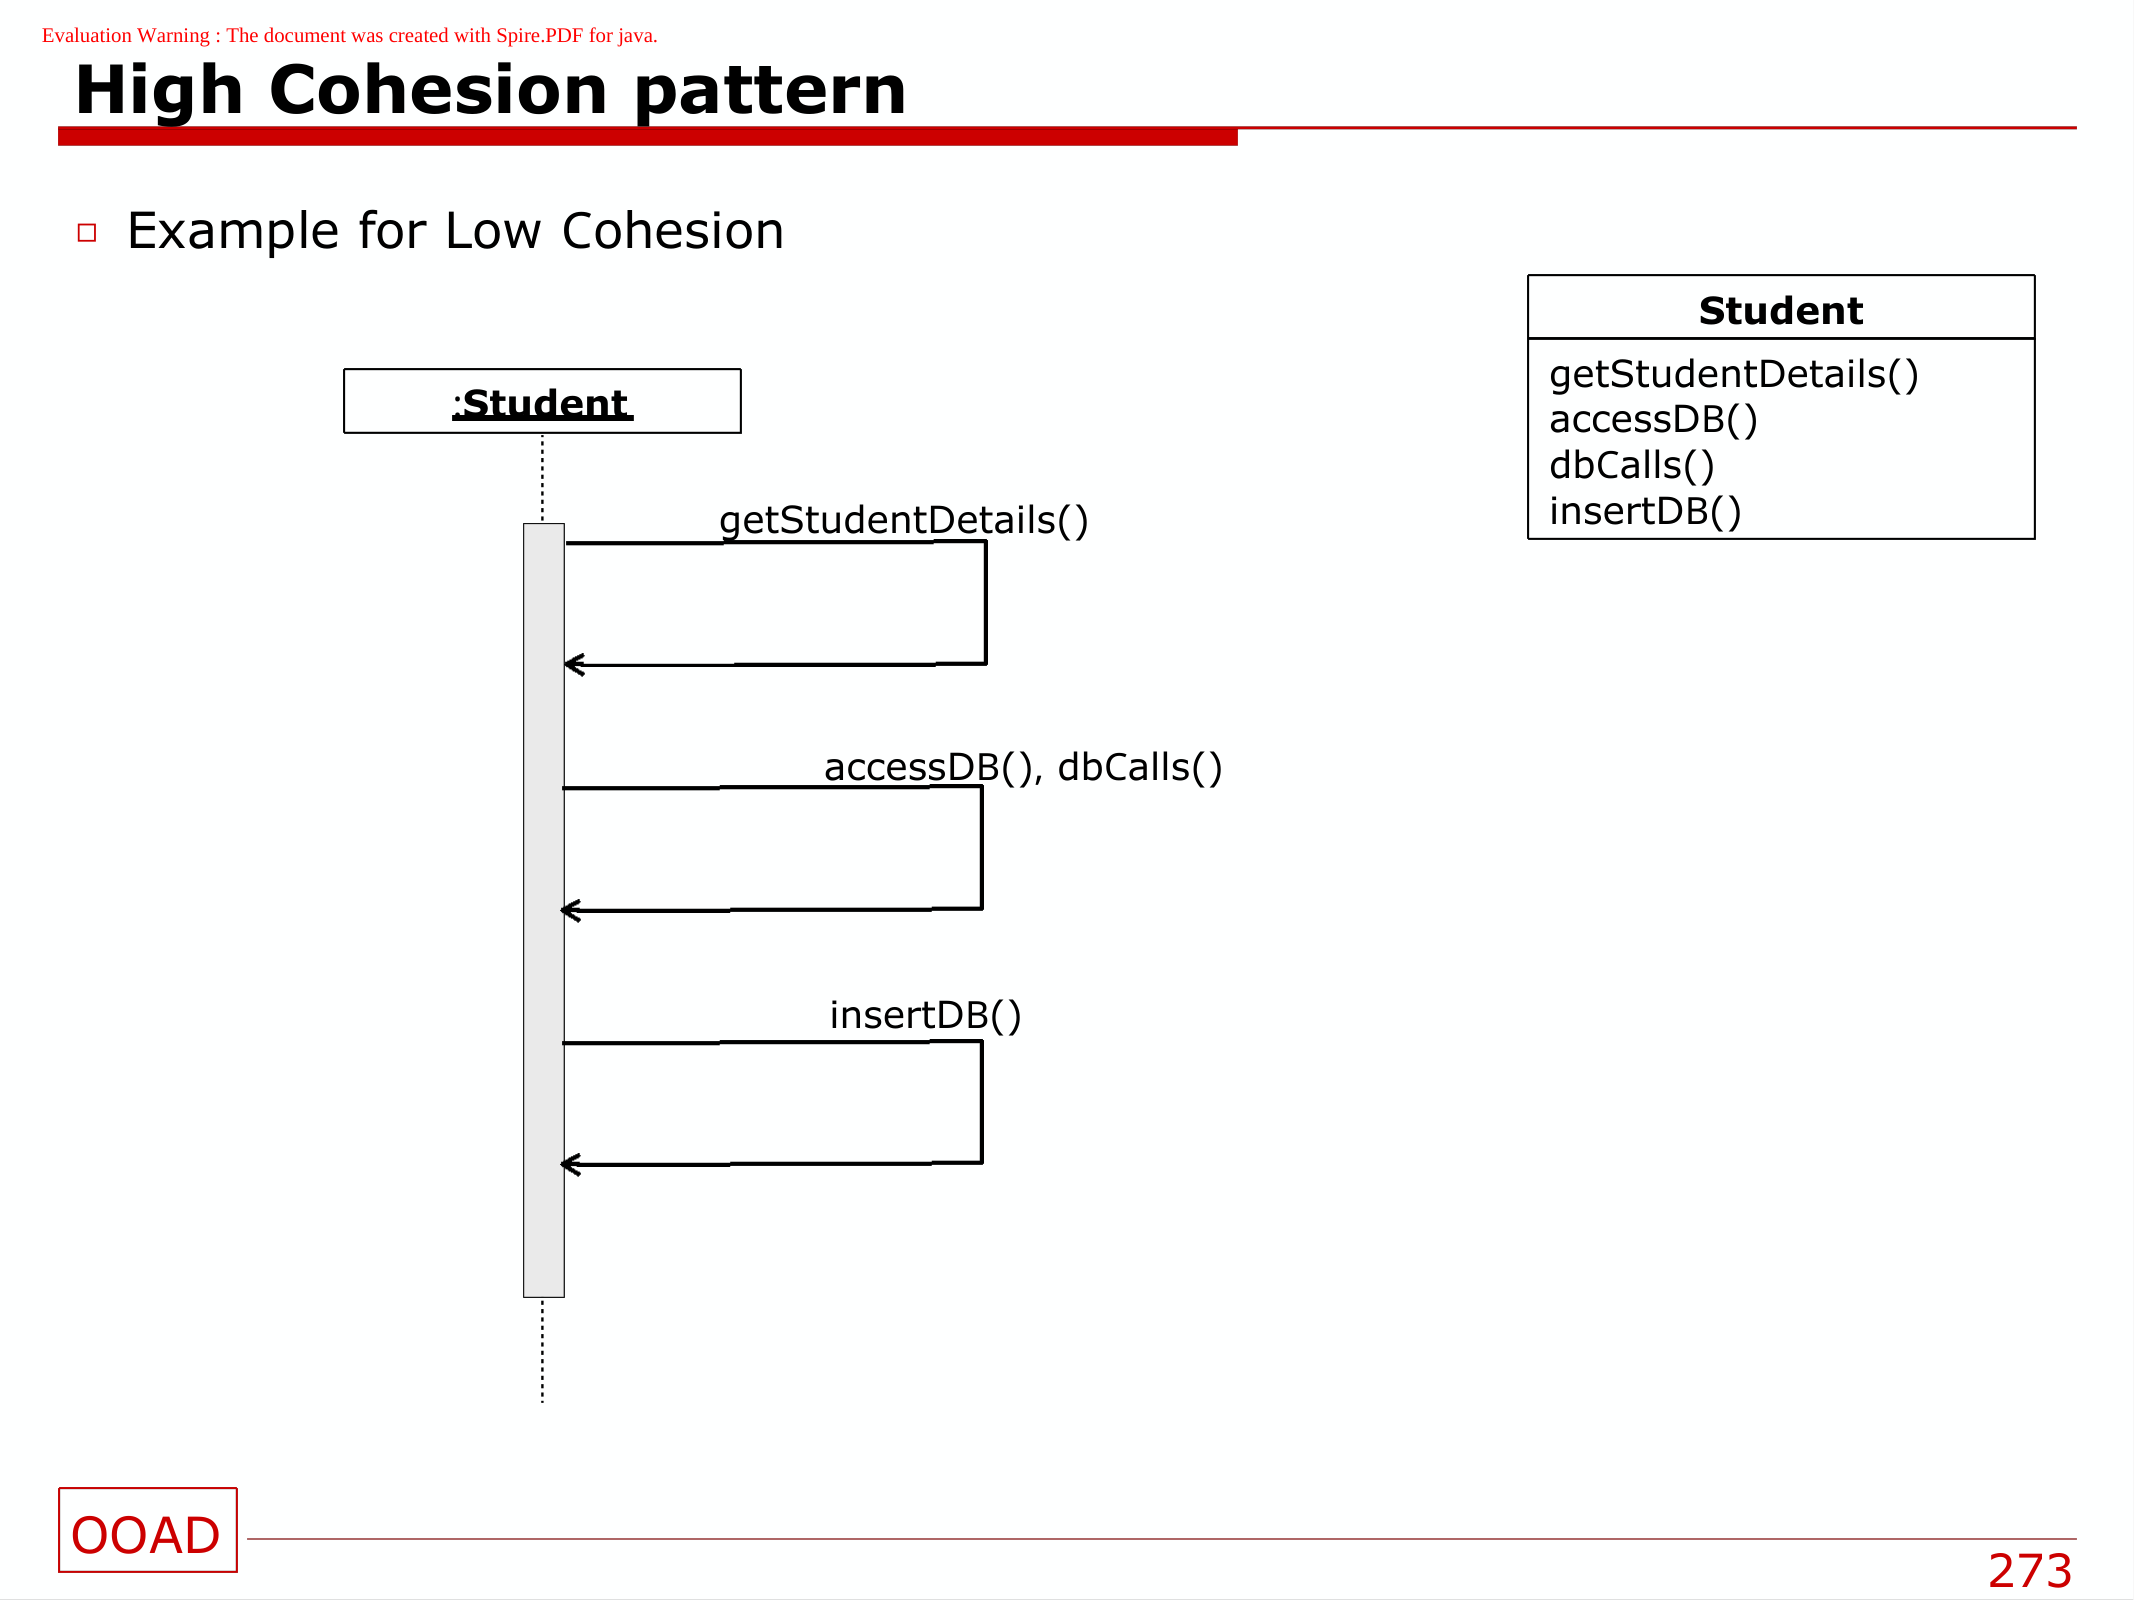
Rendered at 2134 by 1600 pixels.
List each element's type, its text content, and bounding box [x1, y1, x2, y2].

picture [0, 0, 2134, 1600]
text insertDB() [829, 995, 1085, 1036]
text 273 [1987, 1547, 2133, 1598]
text dbCalls() [1536, 445, 1793, 487]
text :Student [452, 384, 692, 426]
text Student [1698, 291, 1922, 332]
text High Cohesion pattern [73, 54, 1066, 128]
text accessDB(), dbCalls() [824, 747, 1314, 789]
text getStudentDetails() [1536, 354, 2015, 396]
text Evaluation Warning : The document was created with Spire.PDF for java. [42, 23, 807, 48]
text OOAD [70, 1509, 292, 1564]
text insertDB() [1536, 491, 1806, 533]
text □ Example for Low Cohesion [73, 204, 976, 260]
text getStudentDetails() [719, 500, 1169, 542]
text accessDB() [1536, 399, 1839, 441]
